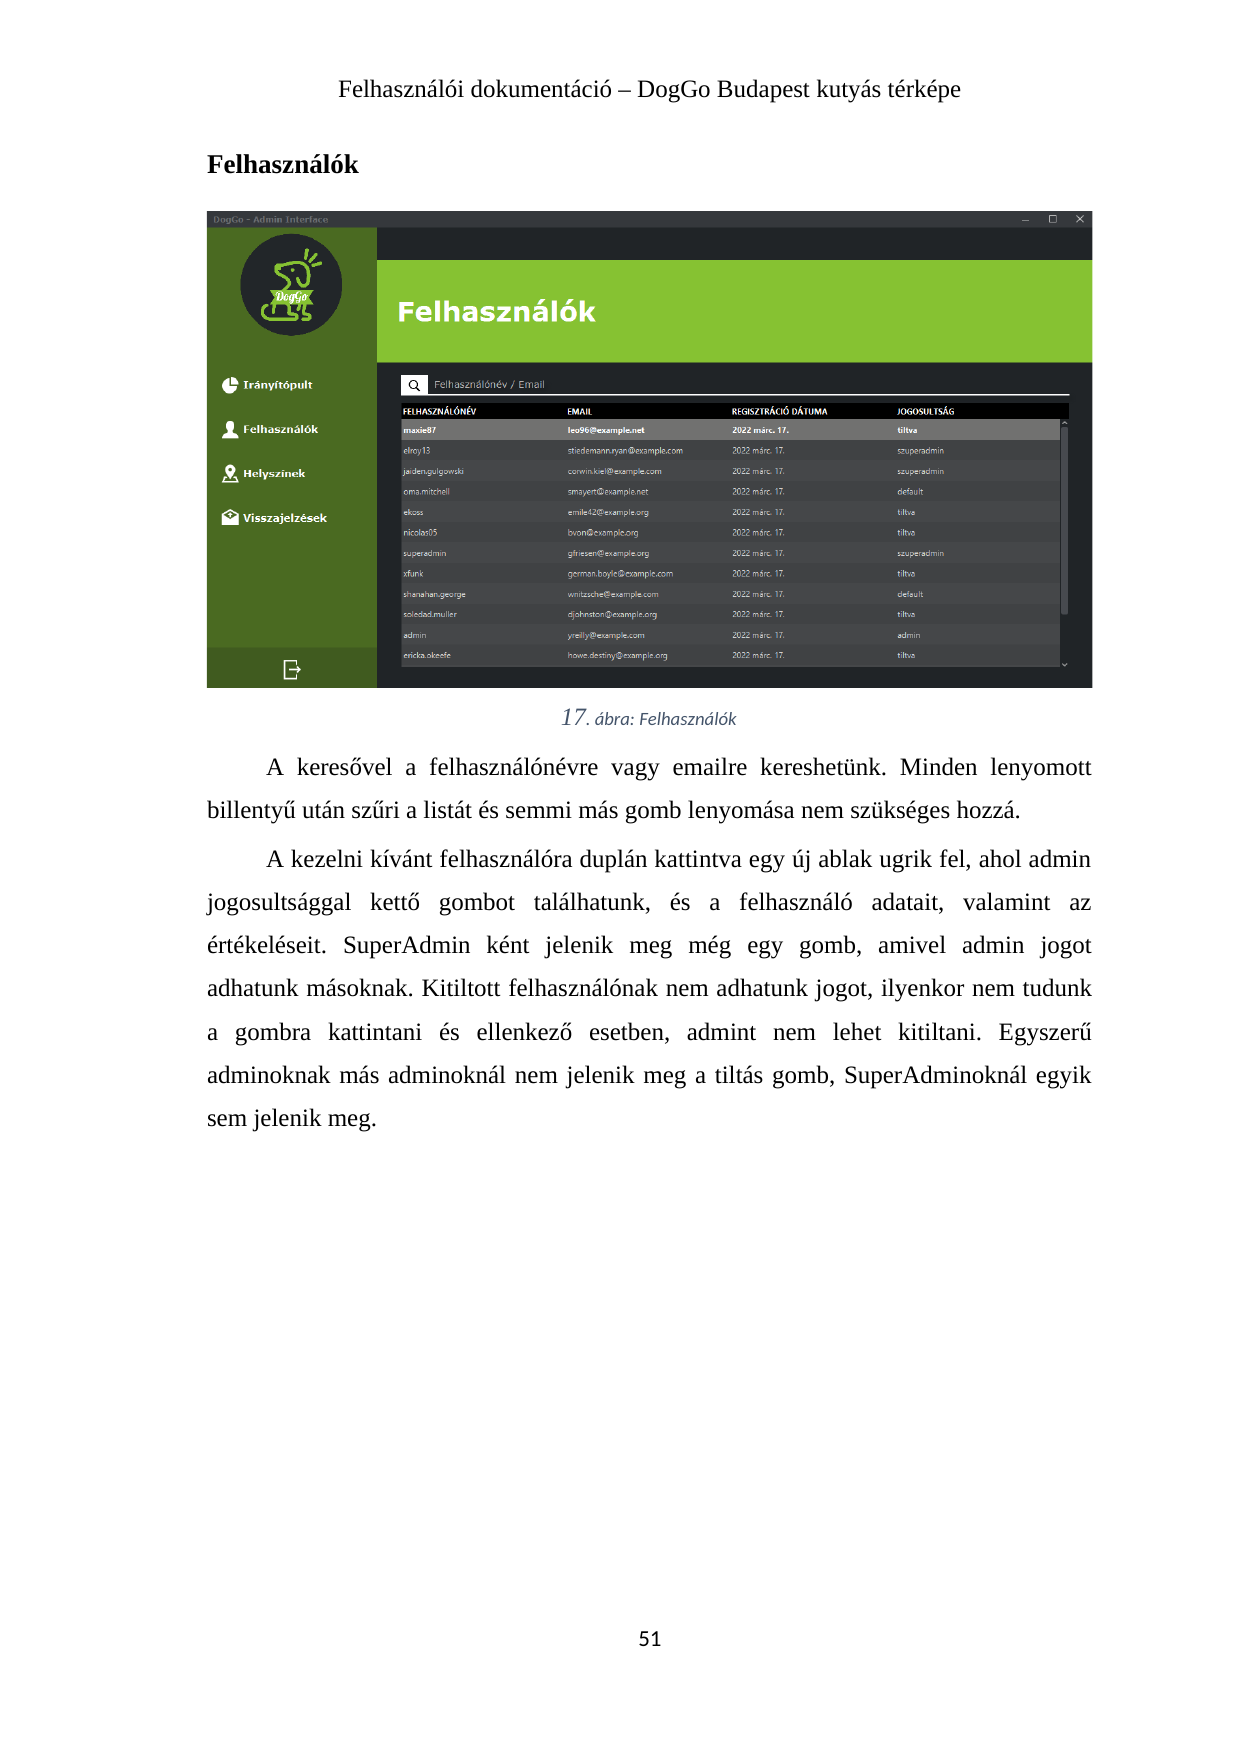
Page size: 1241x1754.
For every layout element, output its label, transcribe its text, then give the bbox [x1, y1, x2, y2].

text A keresővel a felhasználónévre vagy emailre kereshetünk. Minden lenyomott billentyű után szűri a listát és semmi más gomb lenyomása nem szükséges hozzá. [207, 752, 1092, 823]
text A kezelni kívánt felhasználóra duplán kattintva egy új ablak ugrik fel, ahol admin jogosultsággal kettő gombot találhatunk, és a felhasználó adatait, valamint az értékeléseit. SuperAdmin ként jelenik meg még egy gomb, amivel admin jogot adhatunk másoknak. Kitiltott felhasználónak nem adhatunk jogot, ilyenkor nem tudunk a gombra kattintani és ellenkező esetben, admint nem lehet kitiltani. Egyszerű adminoknak más adminoknál nem jelenik meg a tiltás gomb, SuperAdminoknál egyik sem jelenik meg. [207, 844, 1092, 1132]
text Felhasználók [207, 148, 1092, 179]
picture [206, 211, 1093, 688]
